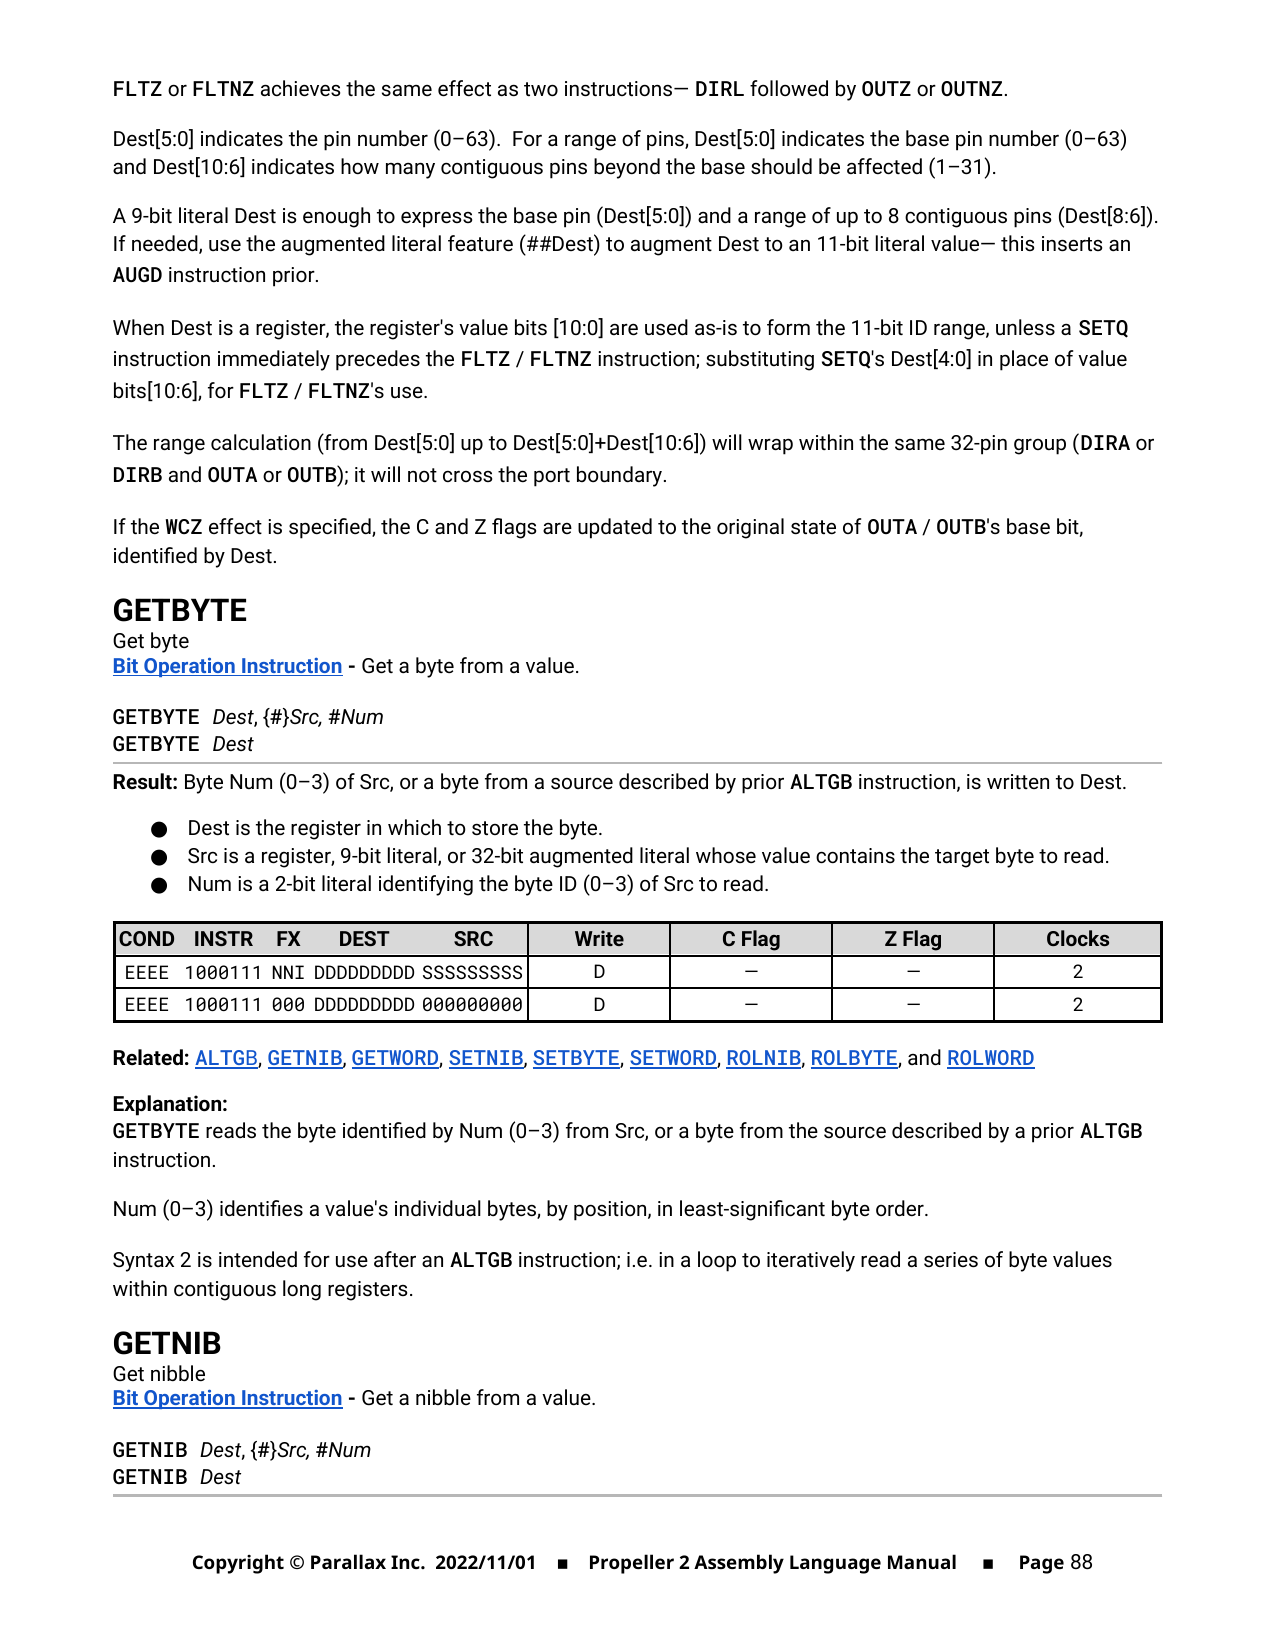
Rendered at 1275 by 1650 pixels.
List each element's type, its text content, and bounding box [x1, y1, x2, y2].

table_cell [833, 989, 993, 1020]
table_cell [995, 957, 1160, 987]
text A 9-bit literal Dest is enough to express the base pin (Dest[5:0]) and a range of up to 8 contiguous pins (Dest[8:6]). If needed, use the augmented literal feature (##Dest) to augment Dest to an 11-bit literal value— this inserts an AUGD instruction prior. [112, 204, 1162, 288]
text Syntax 2 is intended for use after an ALTGB instruction; i.e. in a loop to iteratively read a series of byte values within contiguous long registers. [112, 1245, 1162, 1301]
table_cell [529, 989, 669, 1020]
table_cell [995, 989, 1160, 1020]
text GETBYTE Dest, {#}Src, #Num [112, 702, 1162, 730]
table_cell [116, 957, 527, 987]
text GETNIB Dest, {#}Src, #Num [112, 1435, 1162, 1463]
text Get nibble [112, 1362, 1162, 1386]
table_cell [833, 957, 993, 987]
text The range calculation (from Dest[5:0] up to Dest[5:0]+Dest[10:6]) will wrap within the same 32-pin group (DIRA or DIRB and OUTA or OUTB); it will not cross the port boundary. [112, 429, 1162, 488]
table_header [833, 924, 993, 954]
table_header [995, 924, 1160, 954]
text GETBYTE reads the byte identified by Num (0–3) from Src, or a byte from the source described by a prior ALTGB instruction. [112, 1117, 1162, 1172]
subtitle GETBYTE [112, 593, 1162, 629]
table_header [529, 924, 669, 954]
list Dest is the register in which to store the byte. [150, 816, 1162, 841]
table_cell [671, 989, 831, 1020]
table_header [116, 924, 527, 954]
text Related: ALTGB, GETNIB, GETWORD, SETNIB, SETBYTE, SETWORD, ROLNIB, ROLBYTE, and ROLWORD [112, 1044, 1162, 1071]
text Num (0–3) identifies a value's individual bytes, by position, in least-significant byte order. [112, 1197, 1162, 1221]
text Get byte [112, 629, 1162, 654]
text Bit Operation Instruction - Get a nibble from a value. [112, 1386, 1162, 1411]
list Num is a 2-bit literal identifying the byte ID (0–3) of Src to read. [150, 872, 1162, 897]
text Result: Byte Num (0–3) of Src, or a byte from a source described by prior ALTGB instruction, is written to Dest. [112, 768, 1162, 795]
text Explanation: [112, 1092, 1162, 1117]
list Src is a register, 9-bit literal, or 32-bit augmented literal whose value contains the target byte to read. [150, 844, 1162, 869]
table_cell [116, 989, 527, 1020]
text Dest[5:0] indicates the pin number (0–63). For a range of pins, Dest[5:0] indicates the base pin number (0–63) and Dest[10:6] indicates how many contiguous pins beyond the base should be affected (1–31). [112, 127, 1162, 180]
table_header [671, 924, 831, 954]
subtitle GETNIB [112, 1325, 1162, 1362]
text GETBYTE Dest [112, 730, 1162, 764]
text FLTZ or FLTNZ achieves the same effect as two instructions— DIRL followed by OUTZ or OUTNZ. [112, 75, 1162, 102]
text When Dest is a register, the register's value bits [10:0] are used as-is to form the 11-bit ID range, unless a SETQ instruction immediately precedes the FLTZ / FLTNZ instruction; substituting SETQ's Dest[4:0] in place of value bits[10:6], for FLTZ / FLTNZ's use. [112, 313, 1162, 404]
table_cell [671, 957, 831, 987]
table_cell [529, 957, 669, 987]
text If the WCZ effect is specified, the C and Z flags are updated to the original state of OUTA / OUTB's base bit, identified by Dest. [112, 513, 1162, 568]
text Bit Operation Instruction - Get a byte from a value. [112, 654, 1162, 678]
text GETNIB Dest [112, 1463, 1162, 1497]
